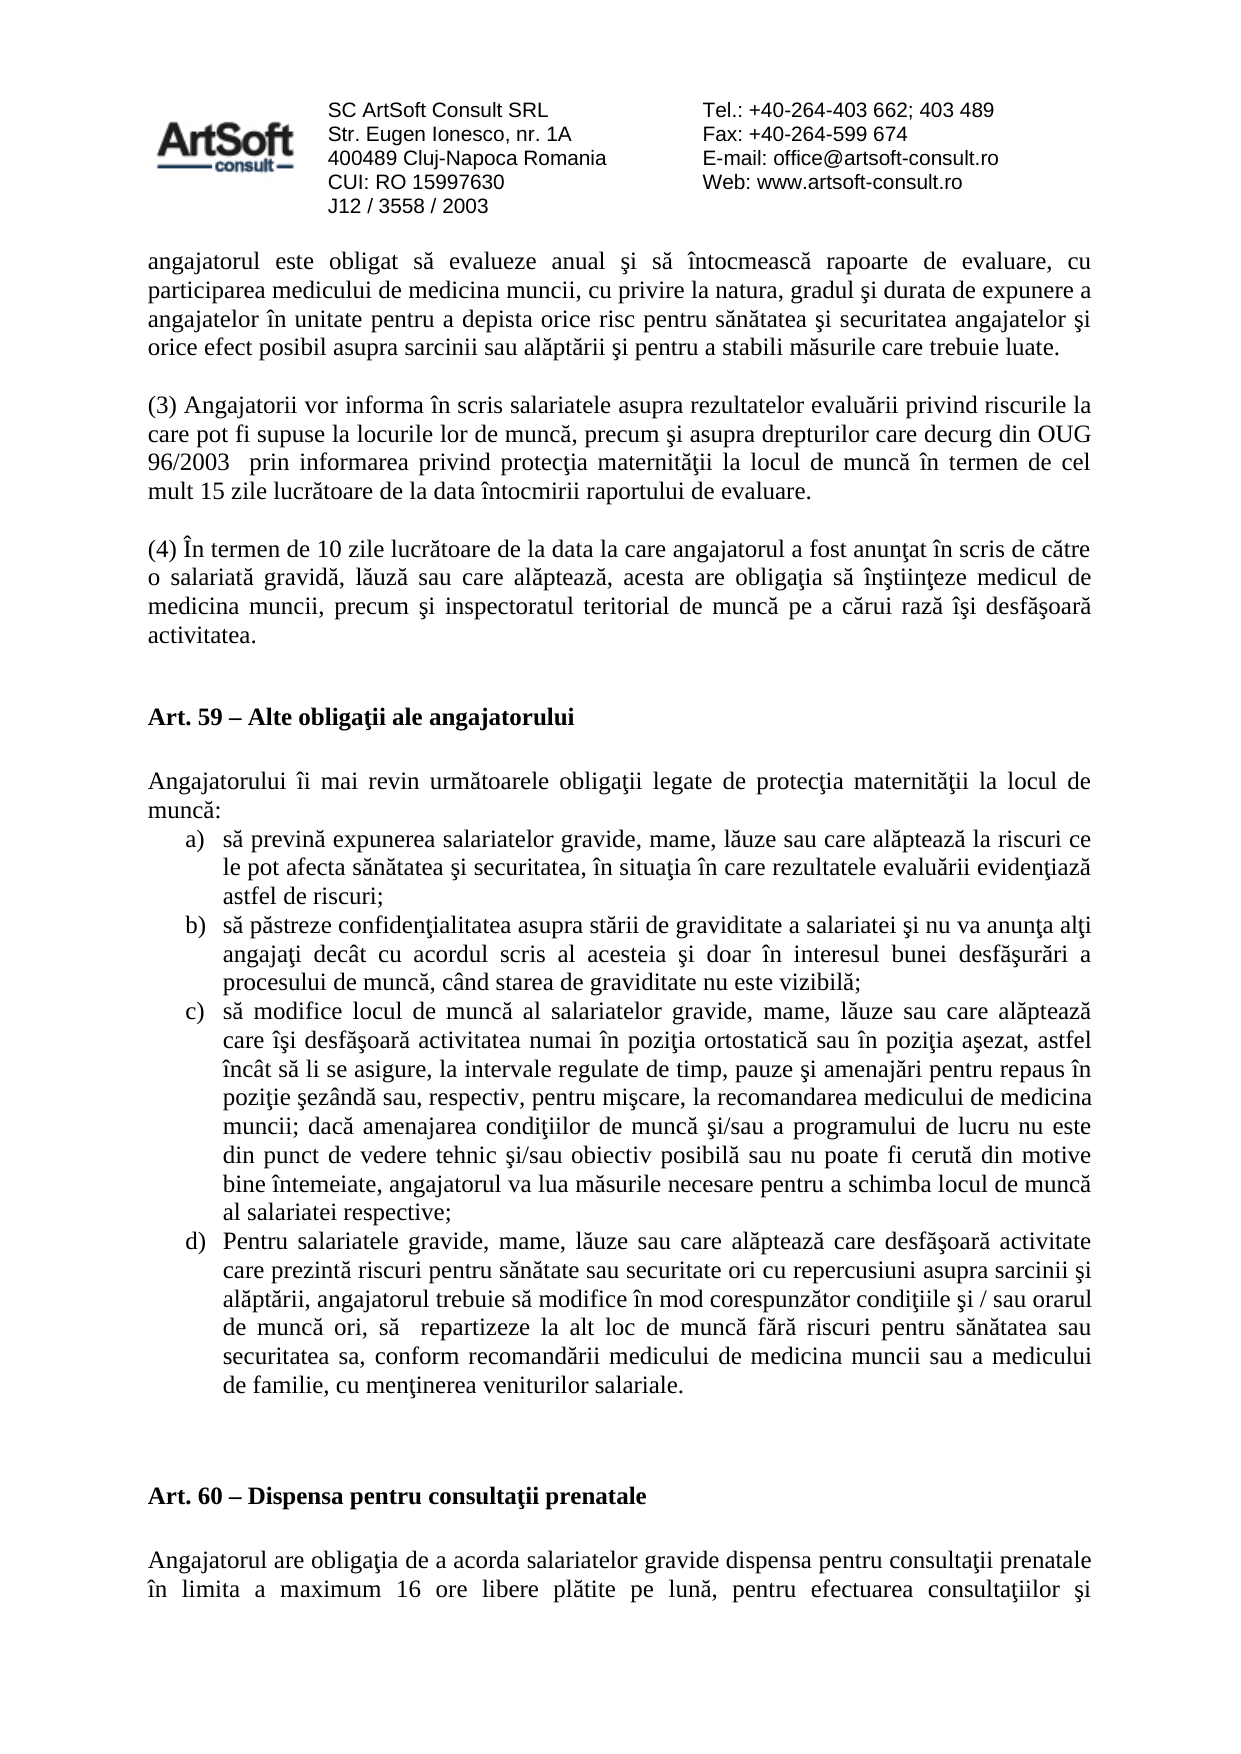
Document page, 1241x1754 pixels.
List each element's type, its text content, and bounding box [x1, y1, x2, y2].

text Art. 59 – Alte obligaţii ale angajatorului [148, 702, 1093, 731]
text Angajatorului îi mai revin următoarele obligaţii legate de protecţia maternităţii la locul de muncă: [148, 766, 1093, 824]
list să prevină expunerea salariatelor gravide, mame, lăuze sau care alăptează la riscuri ce le pot afecta sănătatea şi securitatea, în situaţia în care rezultatele evaluării evidenţiază astfel de riscuri; [185, 824, 1093, 910]
list Pentru salariatele gravide, mame, lăuze sau care alăptează care desfăşoară activitate care prezintă riscuri pentru sănătate sau securitate ori cu repercusiuni asupra sarcinii şi alăptării, angajatorul trebuie să modifice în mod corespunzător condiţiile şi / sau orarul de muncă ori, să repartizeze la alt loc de muncă fără riscuri pentru sănătatea sau securitatea sa, conform recomandării medicului de medicina muncii sau a medicului de familie, cu menţinerea veniturilor salariale. [185, 1226, 1093, 1399]
text Art. 60 – Dispensa pentru consultaţii prenatale [148, 1481, 1093, 1510]
list să păstreze confidenţialitatea asupra stării de graviditate a salariatei şi nu va anunţa alţi angajaţi decât cu acordul scris al acesteia şi doar în interesul bunei desfăşurări a procesului de muncă, când starea de graviditate nu este vizibilă; [185, 910, 1093, 996]
list să modifice locul de muncă al salariatelor gravide, mame, lăuze sau care alăptează care îşi desfăşoară activitatea numai în poziţia ortostatică sau în poziţia aşezat, astfel încât să li se asigure, la intervale regulate de timp, pauze şi amenajări pentru repaus în poziţie şezândă sau, respectiv, pentru mişcare, la recomandarea medicului de medicina muncii; dacă amenajarea condiţiilor de muncă şi/sau a programului de lucru nu este din punct de vedere tehnic şi/sau obiectiv posibilă sau nu poate fi cerută din motive bine întemeiate, angajatorul va lua măsurile necesare pentru a schimba locul de muncă al salariatei respective; [185, 996, 1093, 1226]
text (4) În termen de 10 zile lucrătoare de la data la care angajatorul a fost anunţat în scris de către o salariată gravidă, lăuză sau care alăptează, acesta are obligaţia să înştiinţeze medicul de medicina muncii, precum şi inspectoratul teritorial de muncă pe a cărui rază îşi desfăşoară activitatea. [148, 534, 1093, 649]
picture [148, 108, 305, 183]
text (3) Angajatorii vor informa în scris salariatele asupra rezultatelor evaluării privind riscurile la care pot fi supuse la locurile lor de muncă, precum şi asupra drepturilor care decurg din OUG 96/2003 prin informarea privind protecţia maternităţii la locul de muncă în termen de cel mult 15 zile lucrătoare de la data întocmirii raportului de evaluare. [148, 390, 1093, 505]
